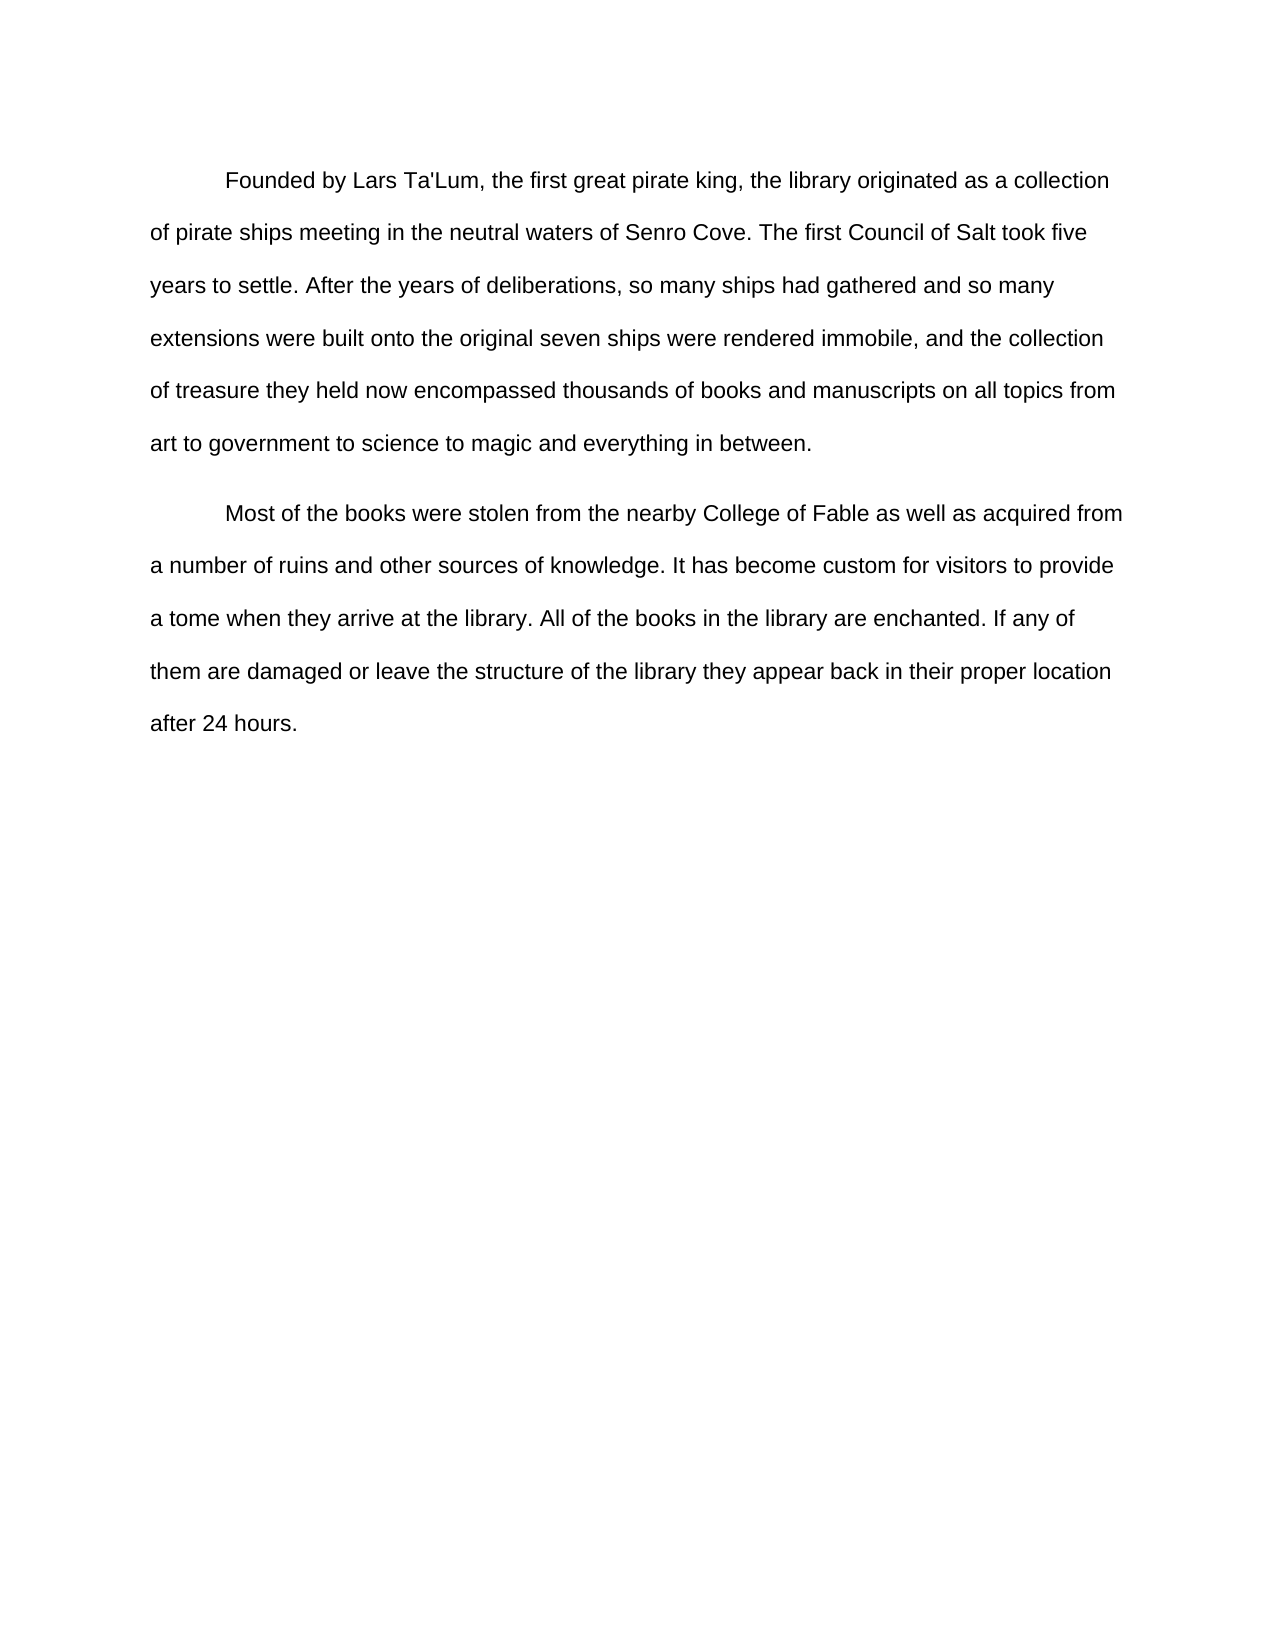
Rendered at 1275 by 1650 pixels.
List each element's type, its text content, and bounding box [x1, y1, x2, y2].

text Founded by Lars Ta'Lum, the first great pirate king, the library originated as a collection of pirate ships meeting in the neutral waters of Senro Cove. The first Council of Salt took five years to settle. After the years of deliberations, so many ships had gathered and so many extensions were built onto the original seven ships were rendered immobile, and the collection of treasure they held now encompassed thousands of books and manuscripts on all topics from art to government to science to magic and everything in between. [150, 167, 1125, 457]
text Most of the books were stolen from the nearby College of Fable as well as acquired from a number of ruins and other sources of knowledge. It has become custom for visitors to provide a tome when they arrive at the library. All of the books in the library are enchanted. If any of them are damaged or leave the structure of the library they appear back in their proper location after 24 hours. [150, 499, 1125, 737]
